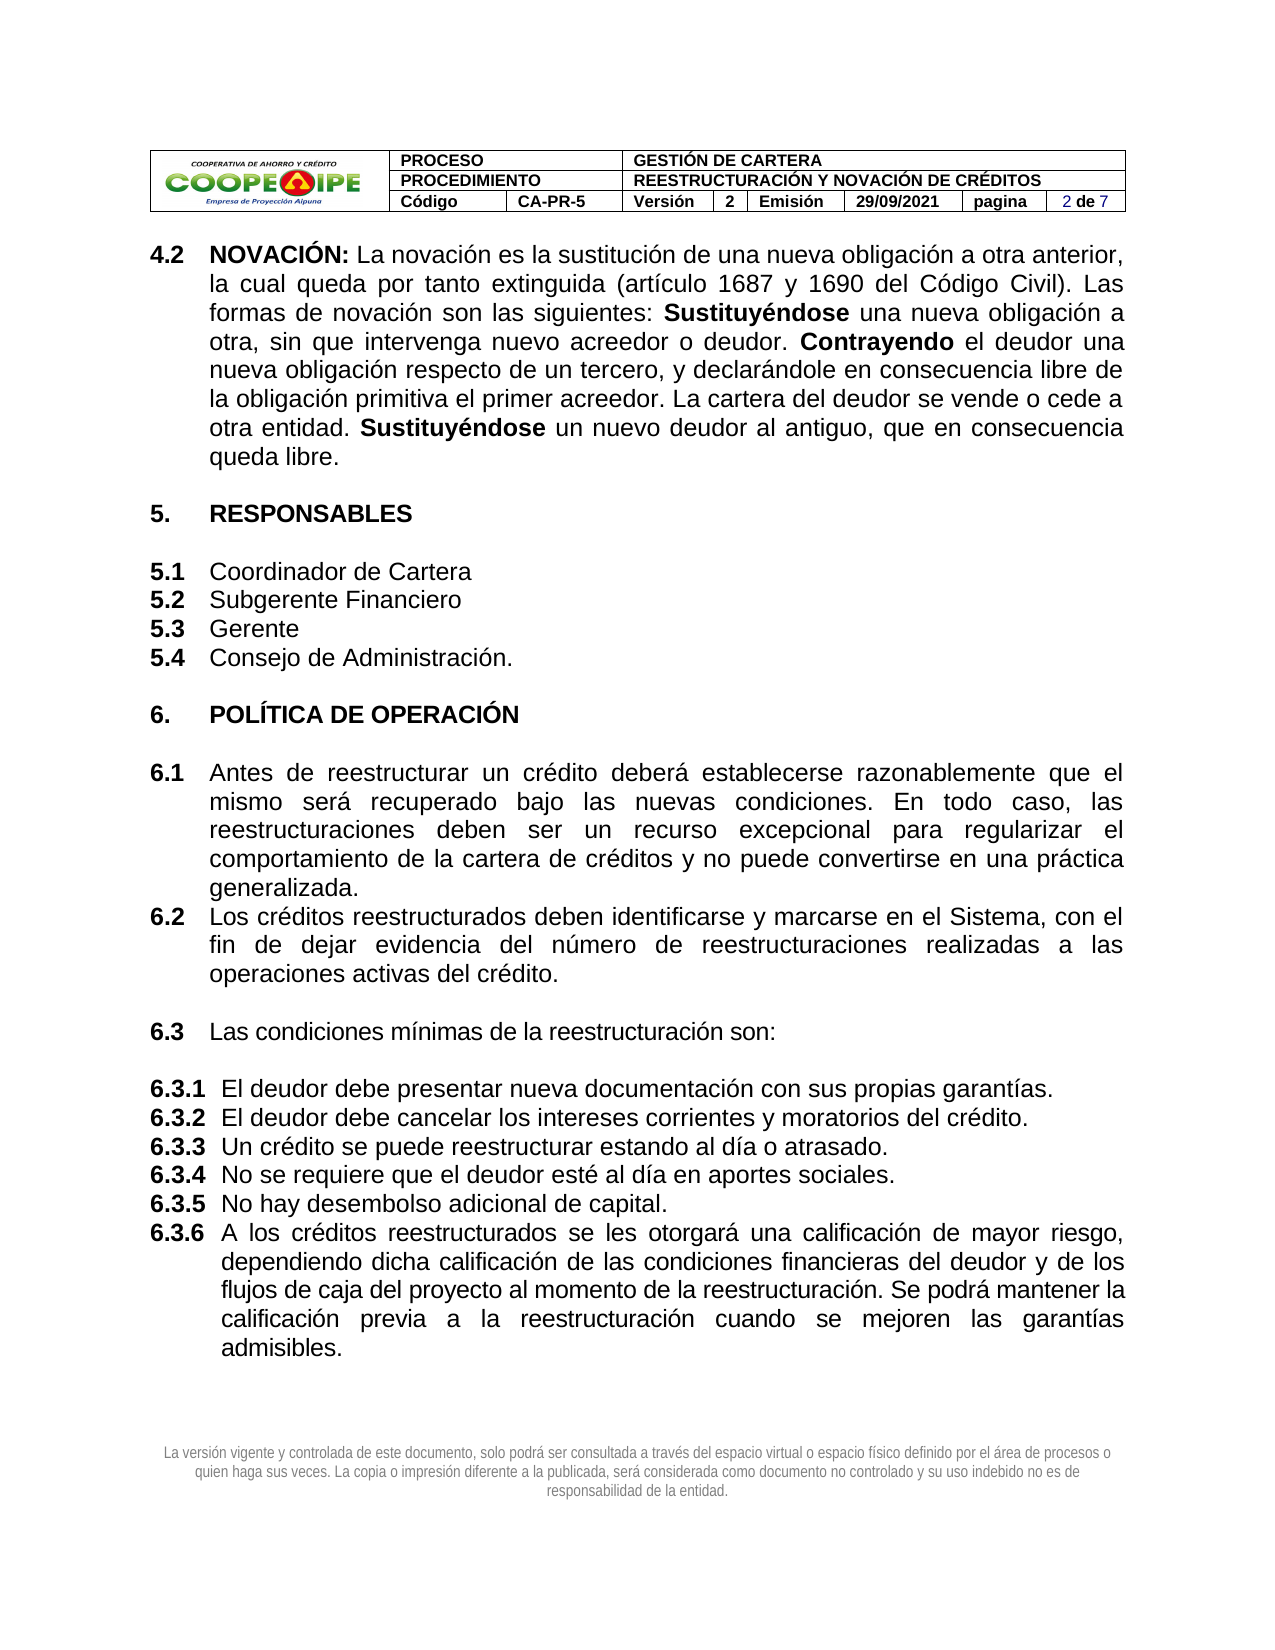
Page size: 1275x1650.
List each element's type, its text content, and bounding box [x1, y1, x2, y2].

list Coordinador de Cartera [150, 557, 1125, 585]
list Un crédito se puede reestructurar estando al día o atrasado. [150, 1132, 1125, 1160]
list No hay desembolso adicional de capital. [150, 1189, 1125, 1218]
list No se requiere que el deudor esté al día en aportes sociales. [150, 1160, 1125, 1189]
list Consejo de Administración. [150, 643, 1125, 672]
list Los créditos reestructurados deben identificarse y marcarse en el Sistema, con el fin de dejar evidencia del número de reestructuraciones realizadas a las operaciones activas del crédito. [150, 902, 1125, 988]
list A los créditos reestructurados se les otorgará una calificación de mayor riesgo, dependiendo dicha calificación de las condiciones financieras del deudor y de los flujos de caja del proyecto al momento de la reestructuración. Se podrá mantener la calificación previa a la reestructuración cuando se mejoren las garantías admisibles. [150, 1218, 1125, 1362]
list Antes de reestructurar un crédito deberá establecerse razonablemente que el mismo será recuperado bajo las nuevas condiciones. En todo caso, las reestructuraciones deben ser un recurso excepcional para regularizar el comportamiento de la cartera de créditos y no puede convertirse en una práctica generalizada. [150, 758, 1125, 902]
list El deudor debe cancelar los intereses corrientes y moratorios del crédito. [150, 1103, 1125, 1132]
picture [161, 155, 364, 207]
list Las condiciones mínimas de la reestructuración son: [150, 1017, 1125, 1045]
list El deudor debe presentar nueva documentación con sus propias garantías. [150, 1074, 1125, 1103]
list RESPONSABLES [150, 499, 1125, 528]
list POLÍTICA DE OPERACIÓN [150, 700, 1125, 729]
list Gerente [150, 614, 1125, 643]
list Subgerente Financiero [150, 585, 1125, 614]
list NOVACIÓN: La novación es la sustitución de una nueva obligación a otra anterior, la cual queda por tanto extinguida (artículo 1687 y 1690 del Código Civil). Las formas de novación son las siguientes: Sustituyéndose una nueva obligación a otra, sin que intervenga nuevo acreedor o deudor. Contrayendo el deudor una nueva obligación respecto de un tercero, y declarándole en consecuencia libre de la obligación primitiva el primer acreedor. La cartera del deudor se vende o cede a otra entidad. Sustituyéndose un nuevo deudor al antiguo, que en consecuencia queda libre. [150, 240, 1125, 470]
